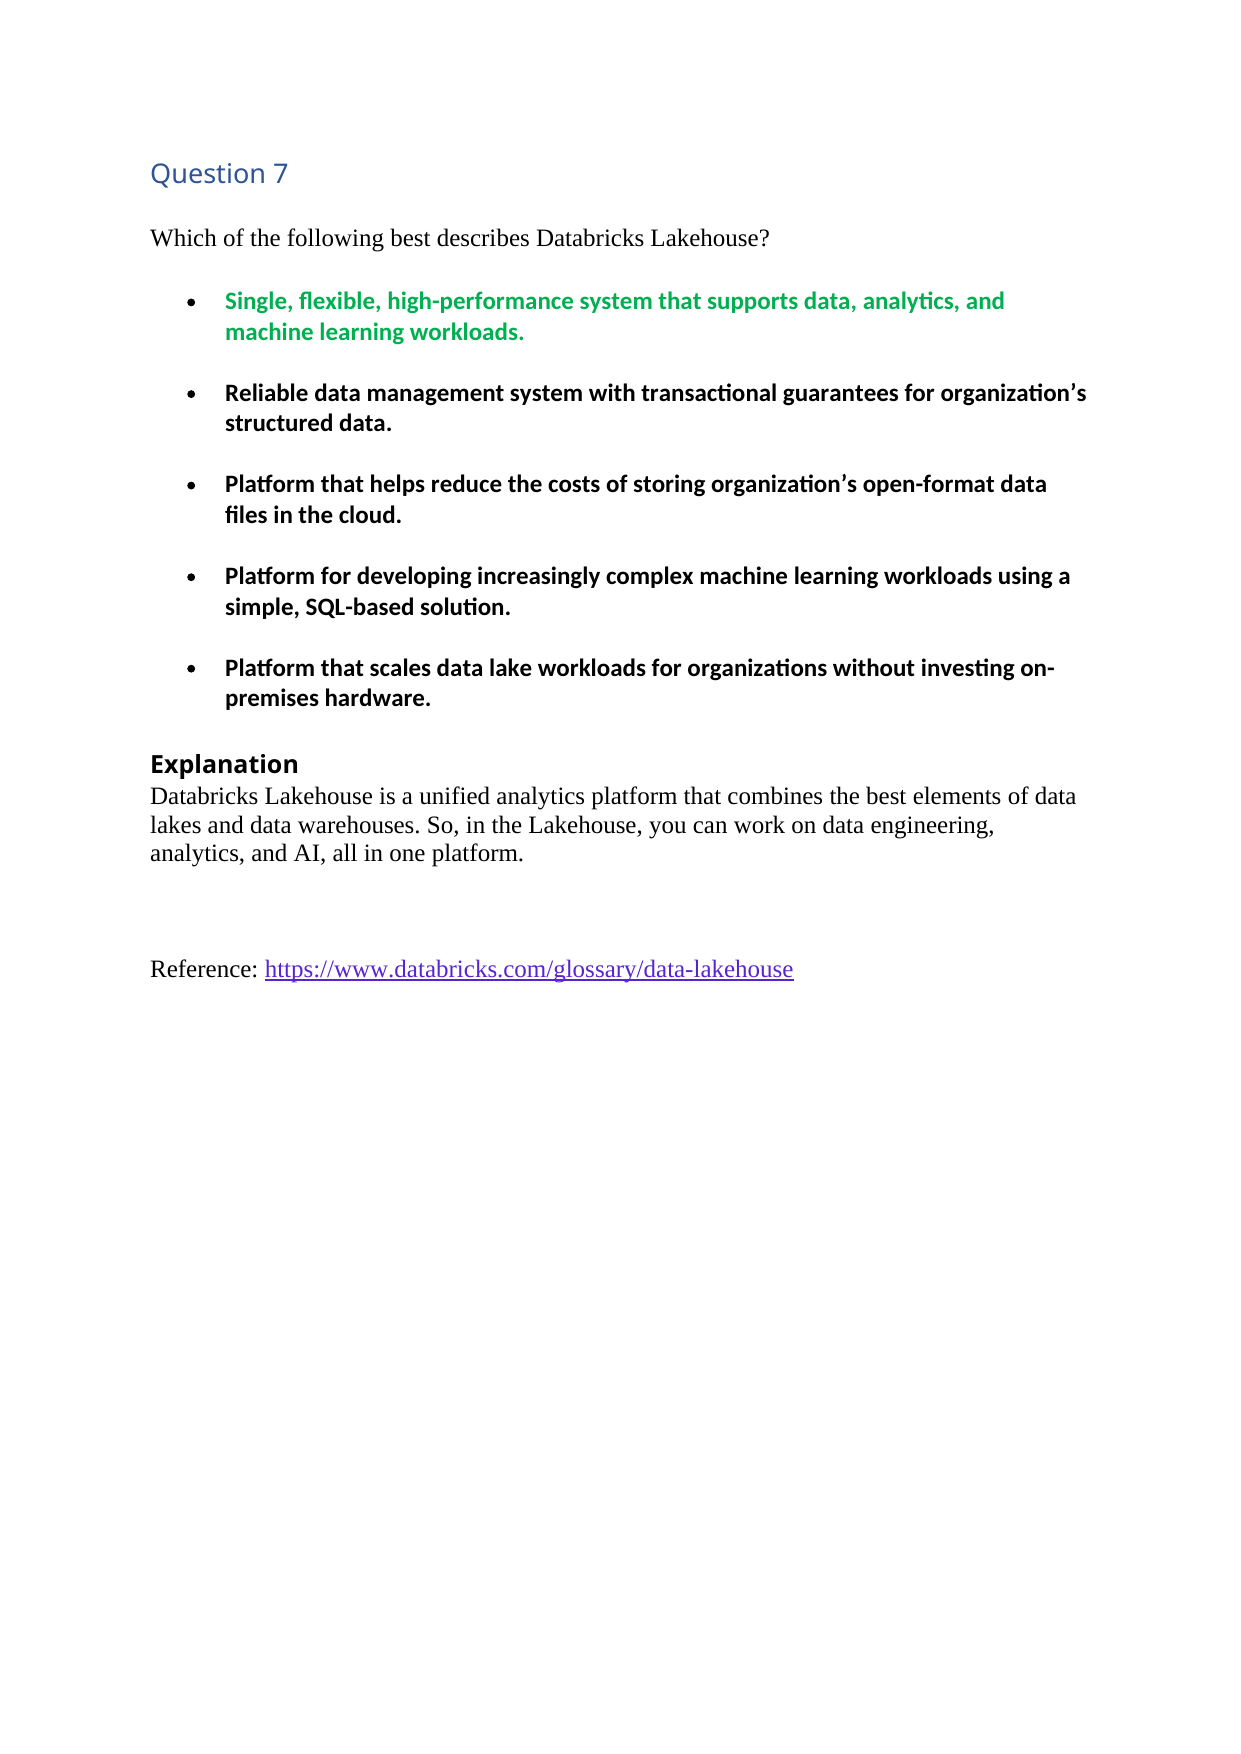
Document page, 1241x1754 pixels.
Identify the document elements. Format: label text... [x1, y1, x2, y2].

text Reference: https://www.databricks.com/glossary/data-lakehouse [150, 954, 1090, 983]
text Which of the following best describes Databricks Lakehouse? [150, 223, 1090, 251]
text Explanation [150, 747, 1090, 781]
text Databricks Lakehouse is a unified analytics platform that combines the best elements of data lakes and data warehouses. So, in the Lakehouse, you can work on data engineering, analytics, and AI, all in one platform. [150, 781, 1090, 867]
subtitle Question 7 [150, 154, 1090, 191]
list Single, flexible, high-performance system that supports data, analytics, and machine learning workloads. [187, 286, 1090, 347]
list Platform that helps reduce the costs of storing organization’s open-format data files in the cloud. [187, 469, 1090, 530]
list Reliable data management system with transactional guarantees for organization’s structured data. [187, 377, 1090, 438]
list Platform for developing increasingly complex machine learning workloads using a simple, SQL-based solution. [187, 560, 1090, 621]
list Platform that scales data lake workloads for organizations without investing on-premises hardware. [187, 652, 1090, 713]
